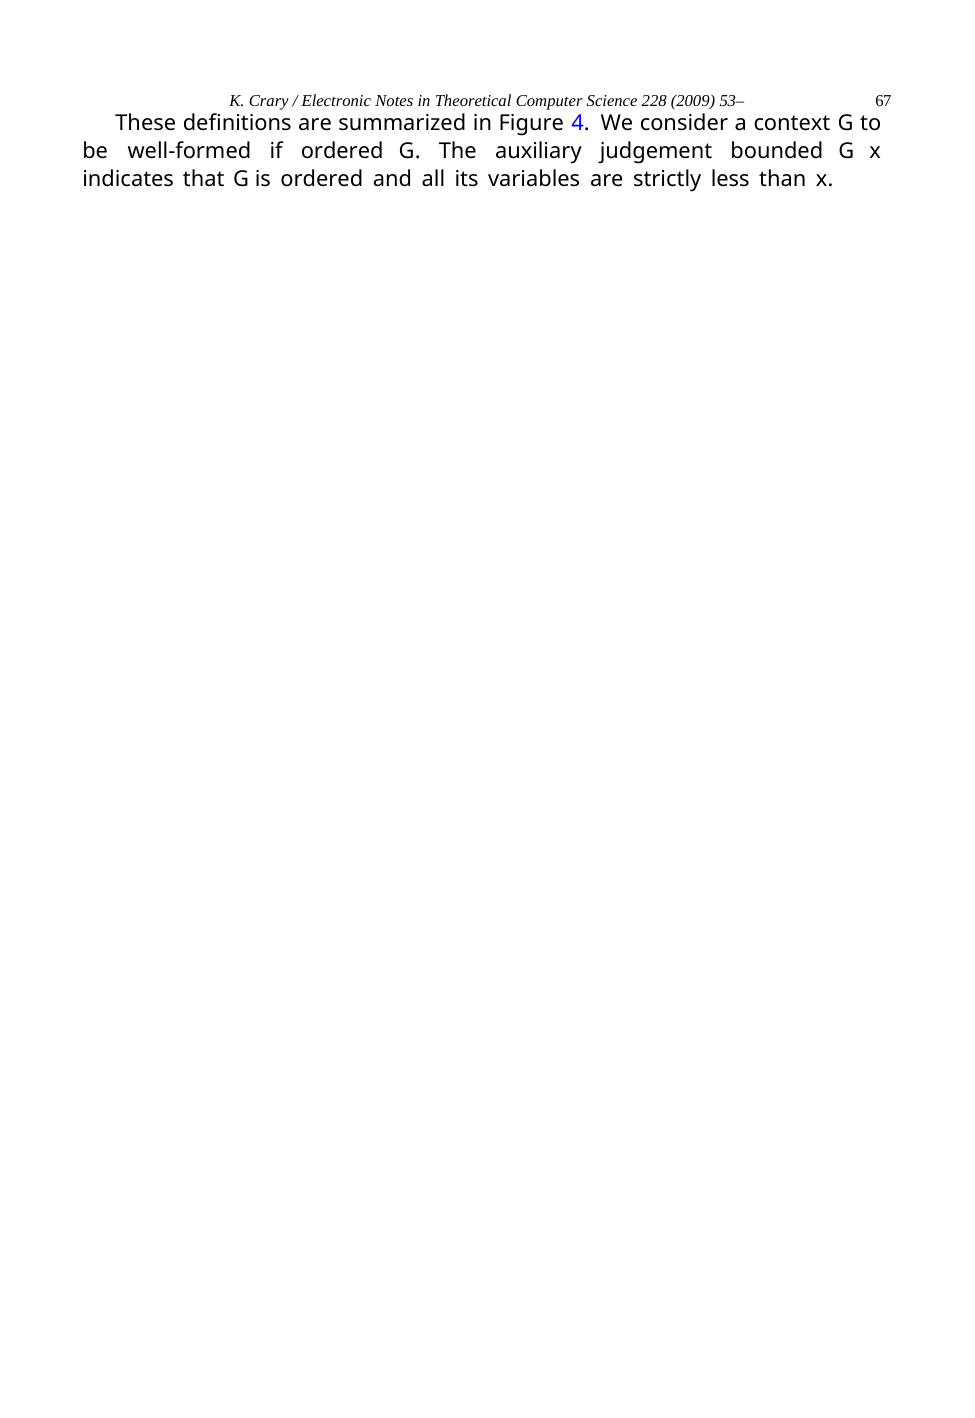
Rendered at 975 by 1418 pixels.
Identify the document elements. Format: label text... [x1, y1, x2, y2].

text These definitions are summarized in Figure 4. We consider a context G to be well-formed if ordered G. The auxiliary judgement bounded G x indicates that G is ordered and all its variables are strictly less than x. [82, 108, 881, 193]
